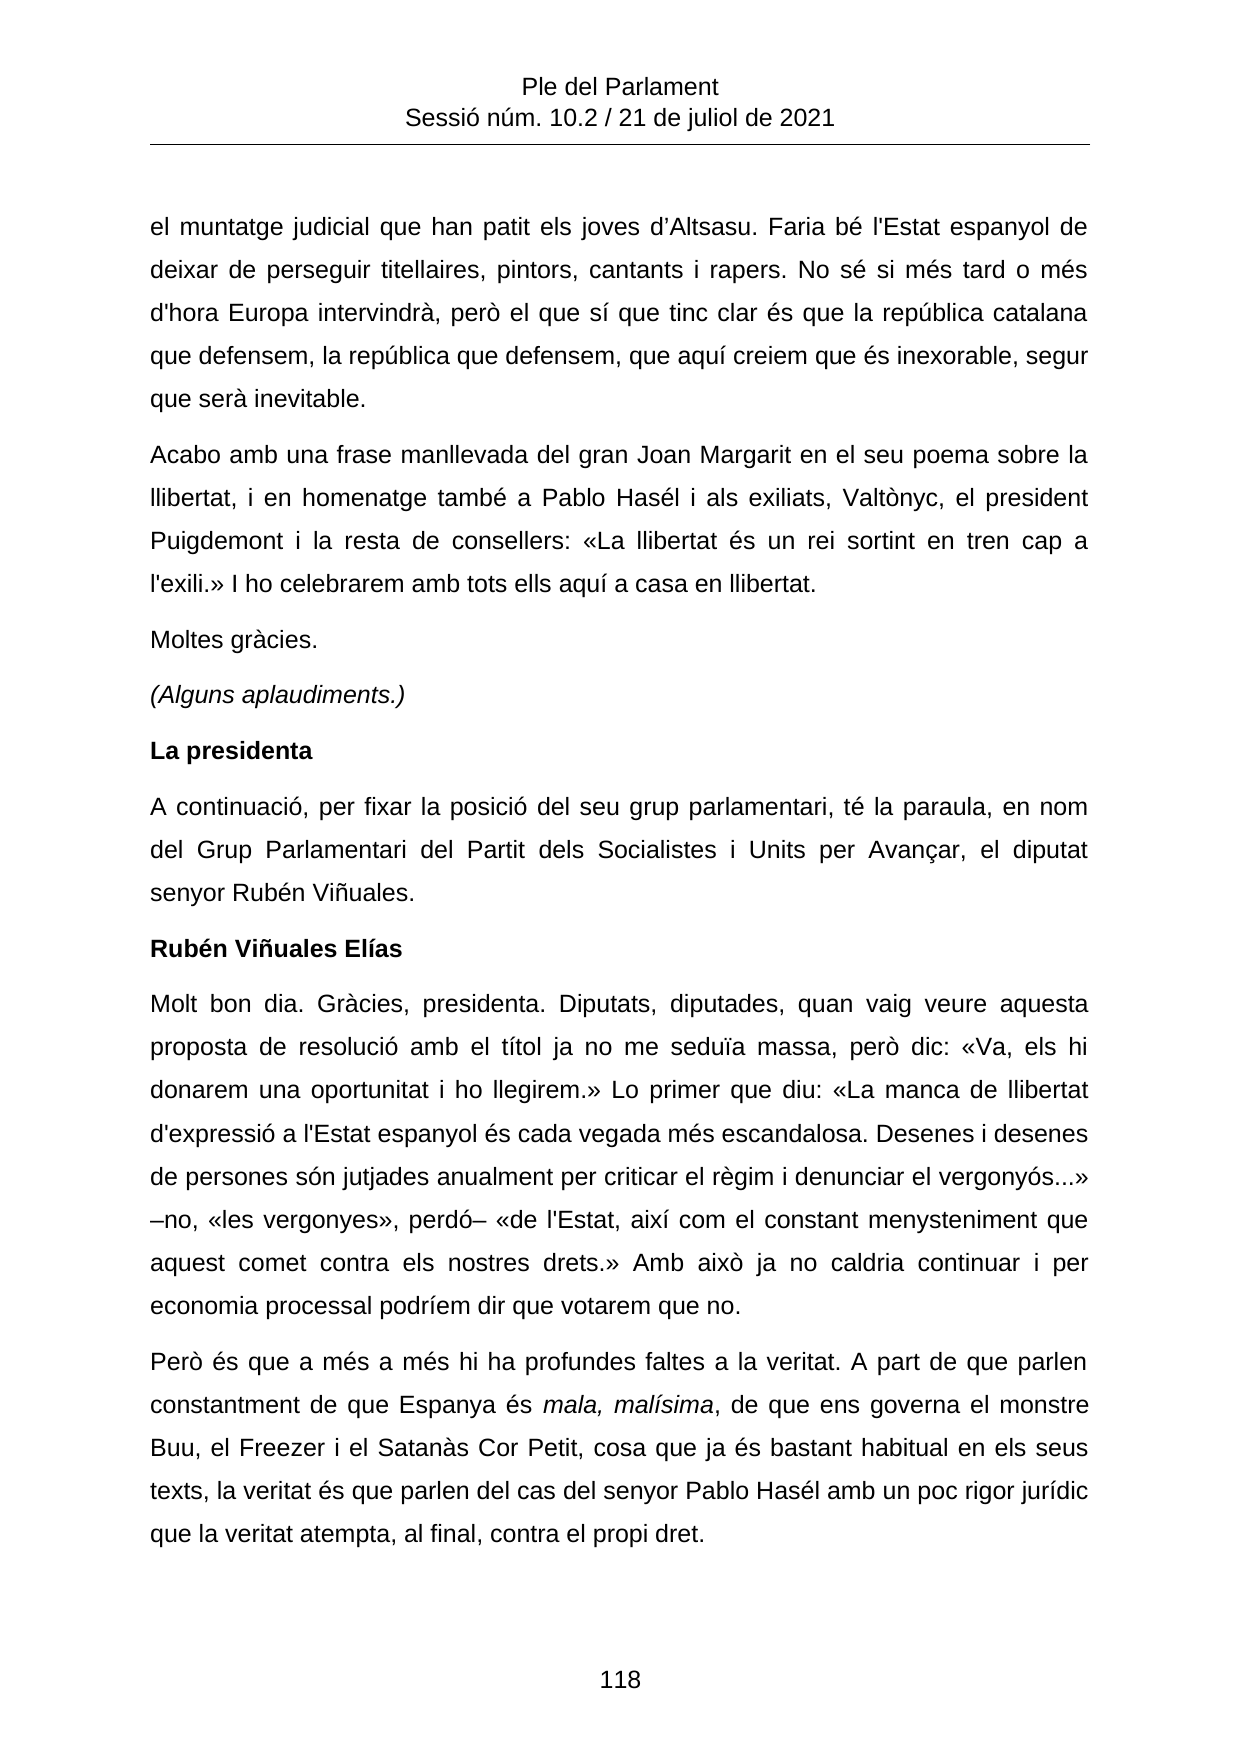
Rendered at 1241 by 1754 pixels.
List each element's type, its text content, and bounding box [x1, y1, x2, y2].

text (Alguns aplaudiments.) [150, 681, 1090, 709]
text Molt bon dia. Gràcies, presidenta. Diputats, diputades, quan vaig veure aquesta proposta de resolució amb el títol ja no me seduïa massa, però dic: «Va, els hi donarem una oportunitat i ho llegirem.» Lo primer que diu: «La manca de llibertat d'expressió a l'Estat espanyol és cada vegada més escandalosa. Desenes i desenes de persones són jutjades anualment per criticar el règim i denunciar el vergonyós...» –no, «les vergonyes», perdó– «de l'Estat, així com el constant menysteniment que aquest comet contra els nostres drets.» Amb això ja no caldria continuar i per economia processal podríem dir que votarem que no. [150, 989, 1090, 1320]
text A continuació, per fixar la posició del seu grup parlamentari, té la paraula, en nom del Grup Parlamentari del Partit dels Socialistes i Units per Avançar, el diputat senyor Rubén Viñuales. [150, 792, 1090, 907]
text Però és que a més a més hi ha profundes faltes a la veritat. A part de que parlen constantment de que Espanya és mala, malísima, de que ens governa el monstre Buu, el Freezer i el Satanàs Cor Petit, cosa que ja és bastant habitual en els seus texts, la veritat és que parlen del cas del senyor Pablo Hasél amb un poc rigor jurídic que la veritat atempta, al final, contra el propi dret. [150, 1347, 1090, 1548]
text Rubén Viñuales Elías [150, 934, 1090, 962]
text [150, 212, 1090, 413]
text Moltes gràcies. [150, 625, 1090, 654]
text La presidenta [150, 736, 1090, 765]
text Acabo amb una frase manllevada del gran Joan Margarit en el seu poema sobre la llibertat, i en homenatge també a Pablo Hasél i als exiliats, Valtònyc, el president Puigdemont i la resta de consellers: «La llibertat és un rei sortint en tren cap a l'exili.» I ho celebrarem amb tots ells aquí a casa en llibertat. [150, 440, 1090, 598]
